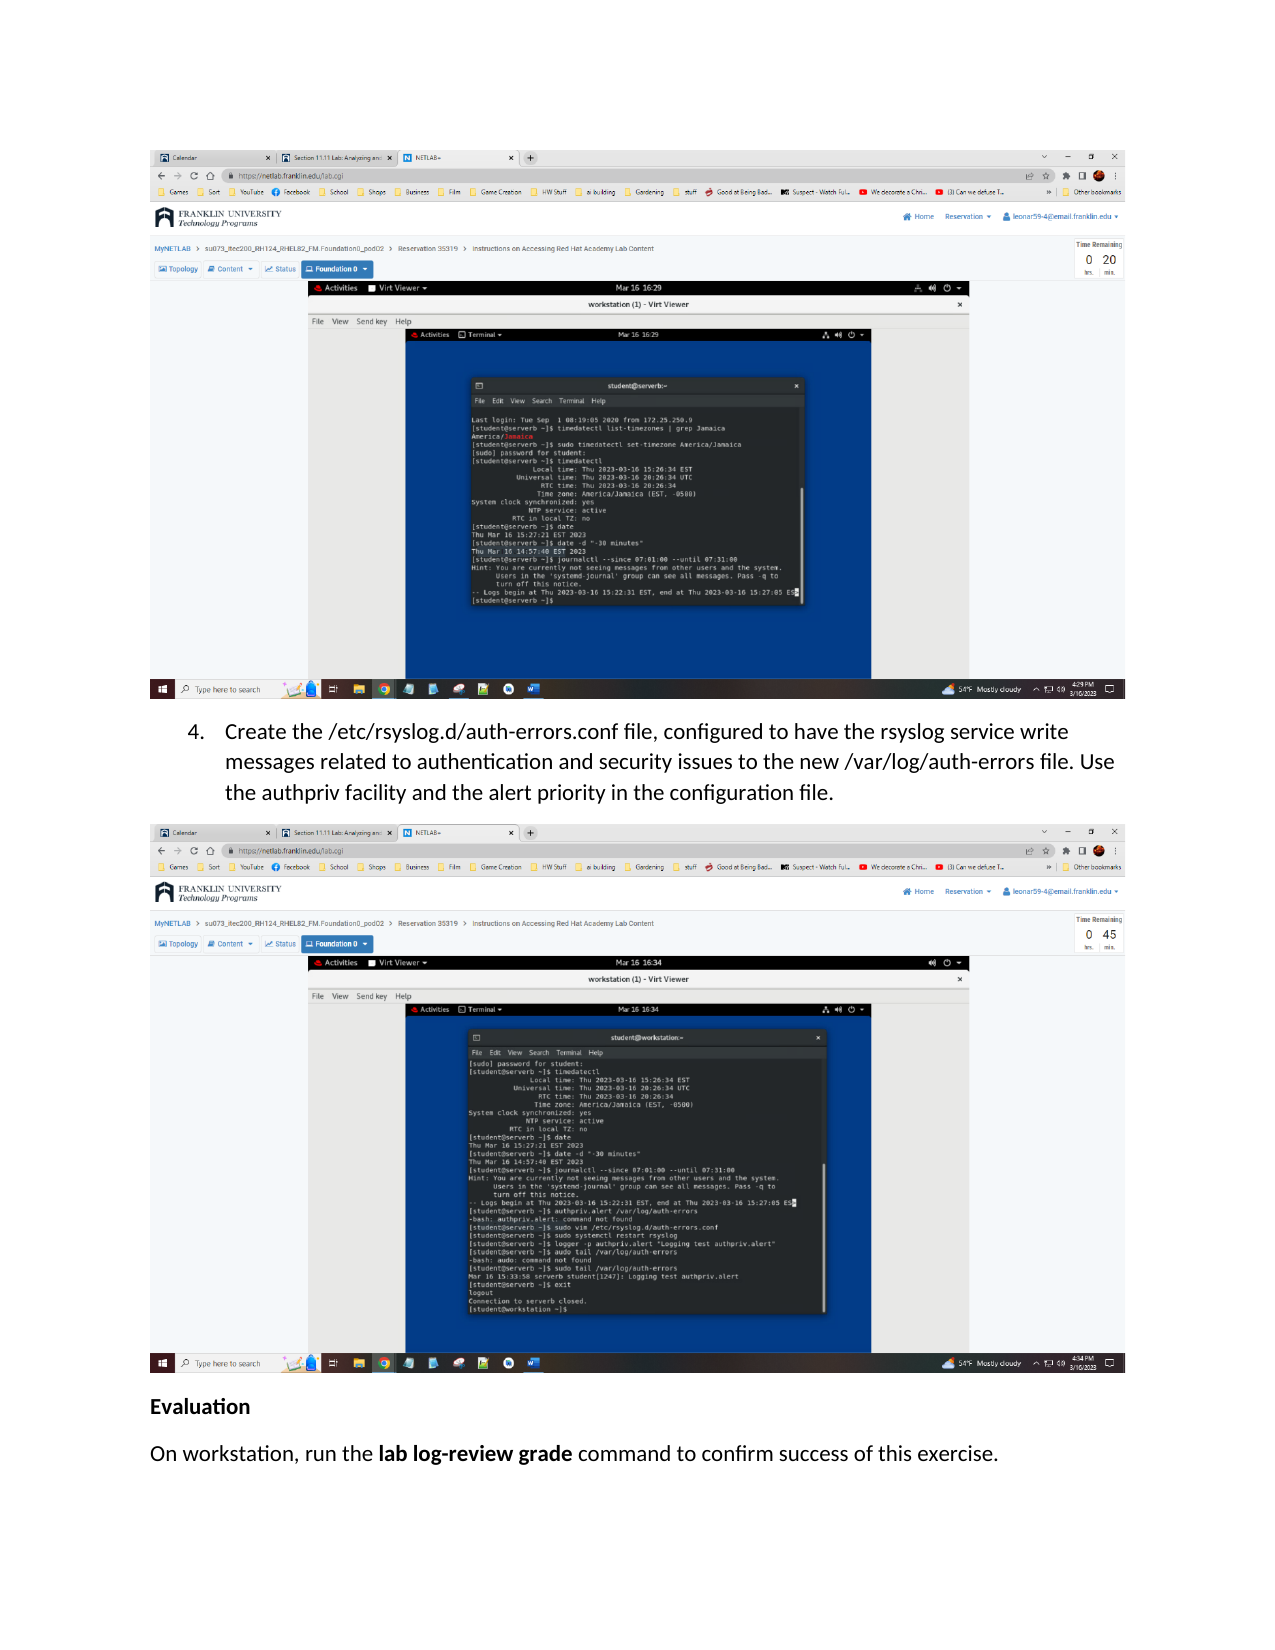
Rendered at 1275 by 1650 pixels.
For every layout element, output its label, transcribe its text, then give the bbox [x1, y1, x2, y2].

list Create the /etc/rsyslog.d/auth-errors.conf file, configured to have the rsyslog service write messages related to authentication and security issues to the new /var/log/auth-errors file. Use the authpriv facility and the alert priority in the configuration file. [187, 717, 1125, 806]
text On workstation, run the lab log-review grade command to confirm success of this exercise. [150, 1439, 1125, 1467]
text Evaluation [150, 1392, 1125, 1420]
picture [150, 824, 1125, 1373]
picture [150, 150, 1125, 699]
